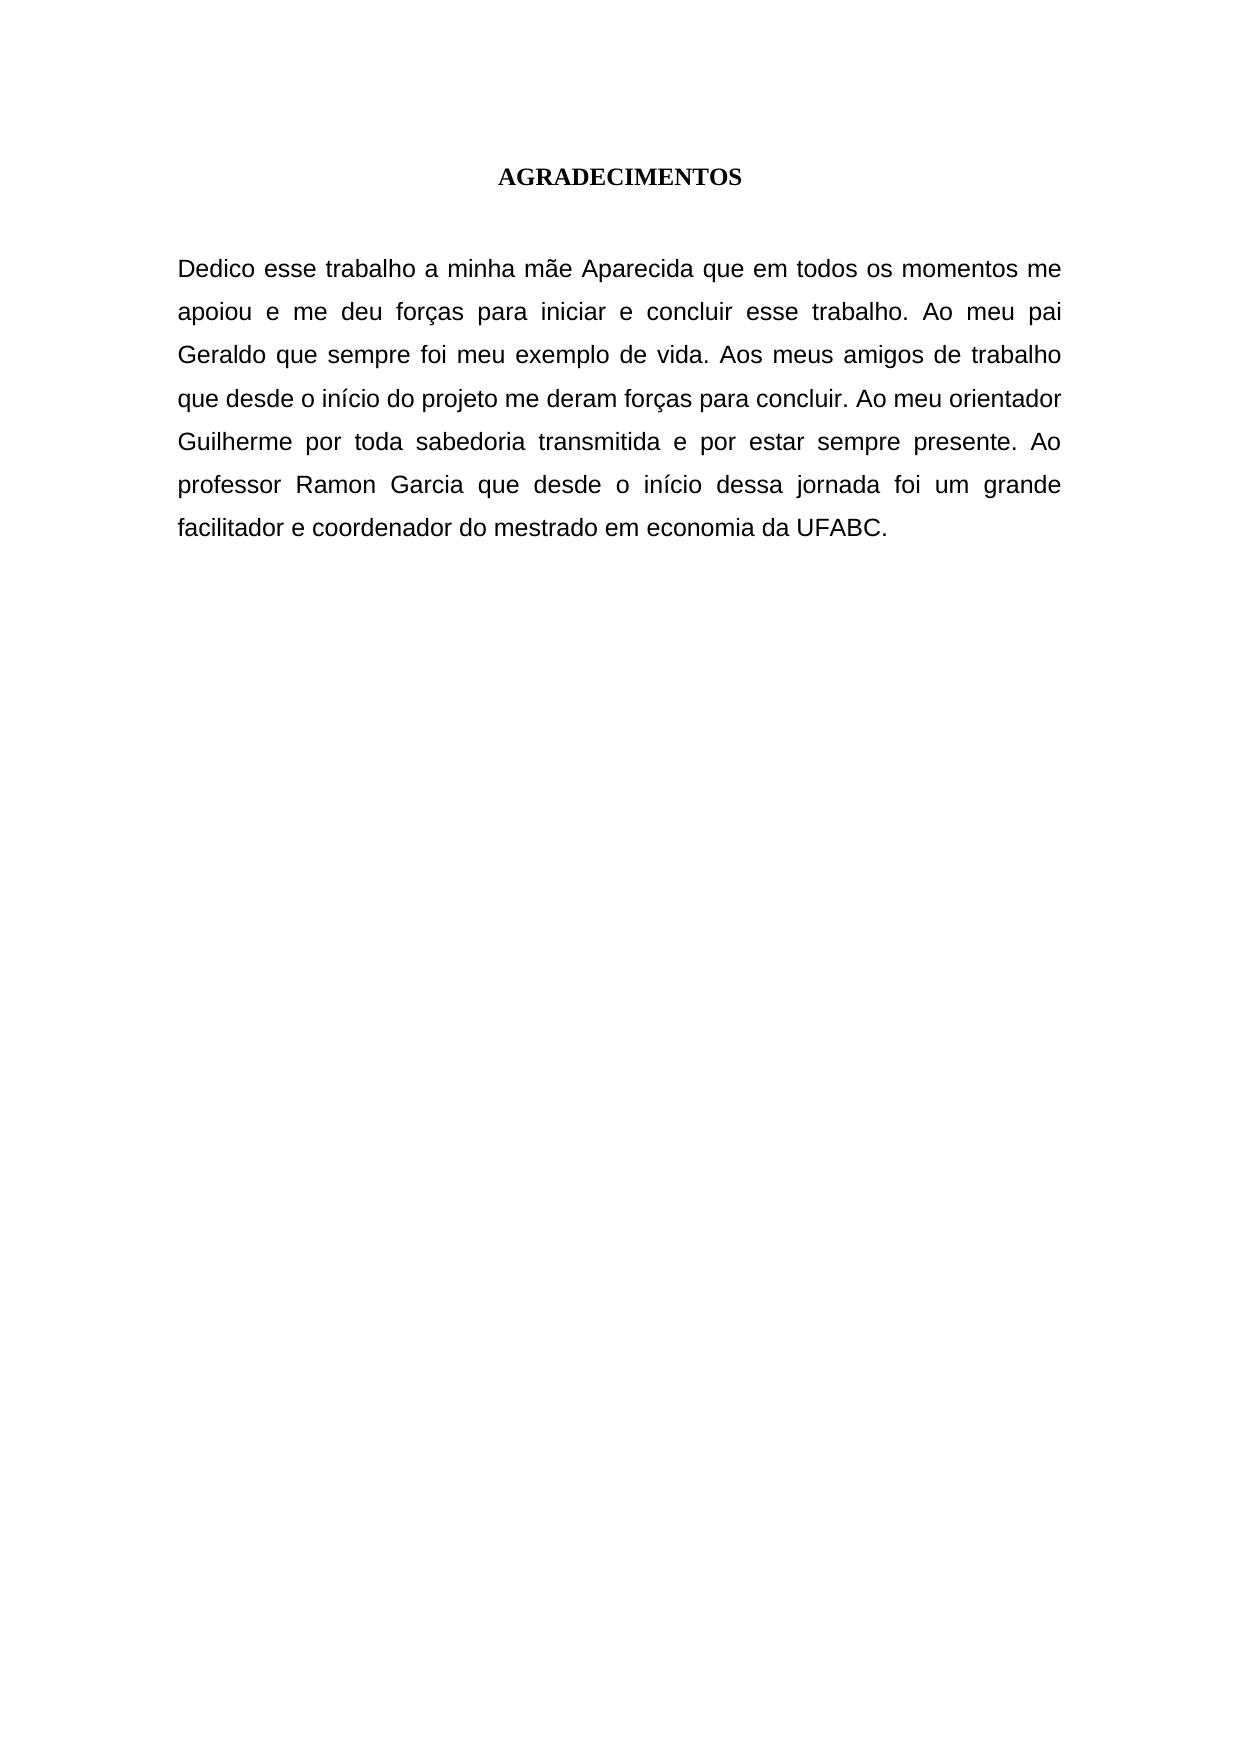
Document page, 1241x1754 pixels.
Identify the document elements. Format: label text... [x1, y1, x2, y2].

text AGRADECIMENTOS [177, 162, 1063, 191]
text Dedico esse trabalho a minha mãe Aparecida que em todos os momentos me apoiou e me deu forças para iniciar e concluir esse trabalho. Ao meu pai Geraldo que sempre foi meu exemplo de vida. Aos meus amigos de trabalho que desde o início do projeto me deram forças para concluir. Ao meu orientador Guilherme por toda sabedoria transmitida e por estar sempre presente. Ao professor Ramon Garcia que desde o início dessa jornada foi um grande facilitador e coordenador do mestrado em economia da UFABC. [177, 254, 1063, 542]
